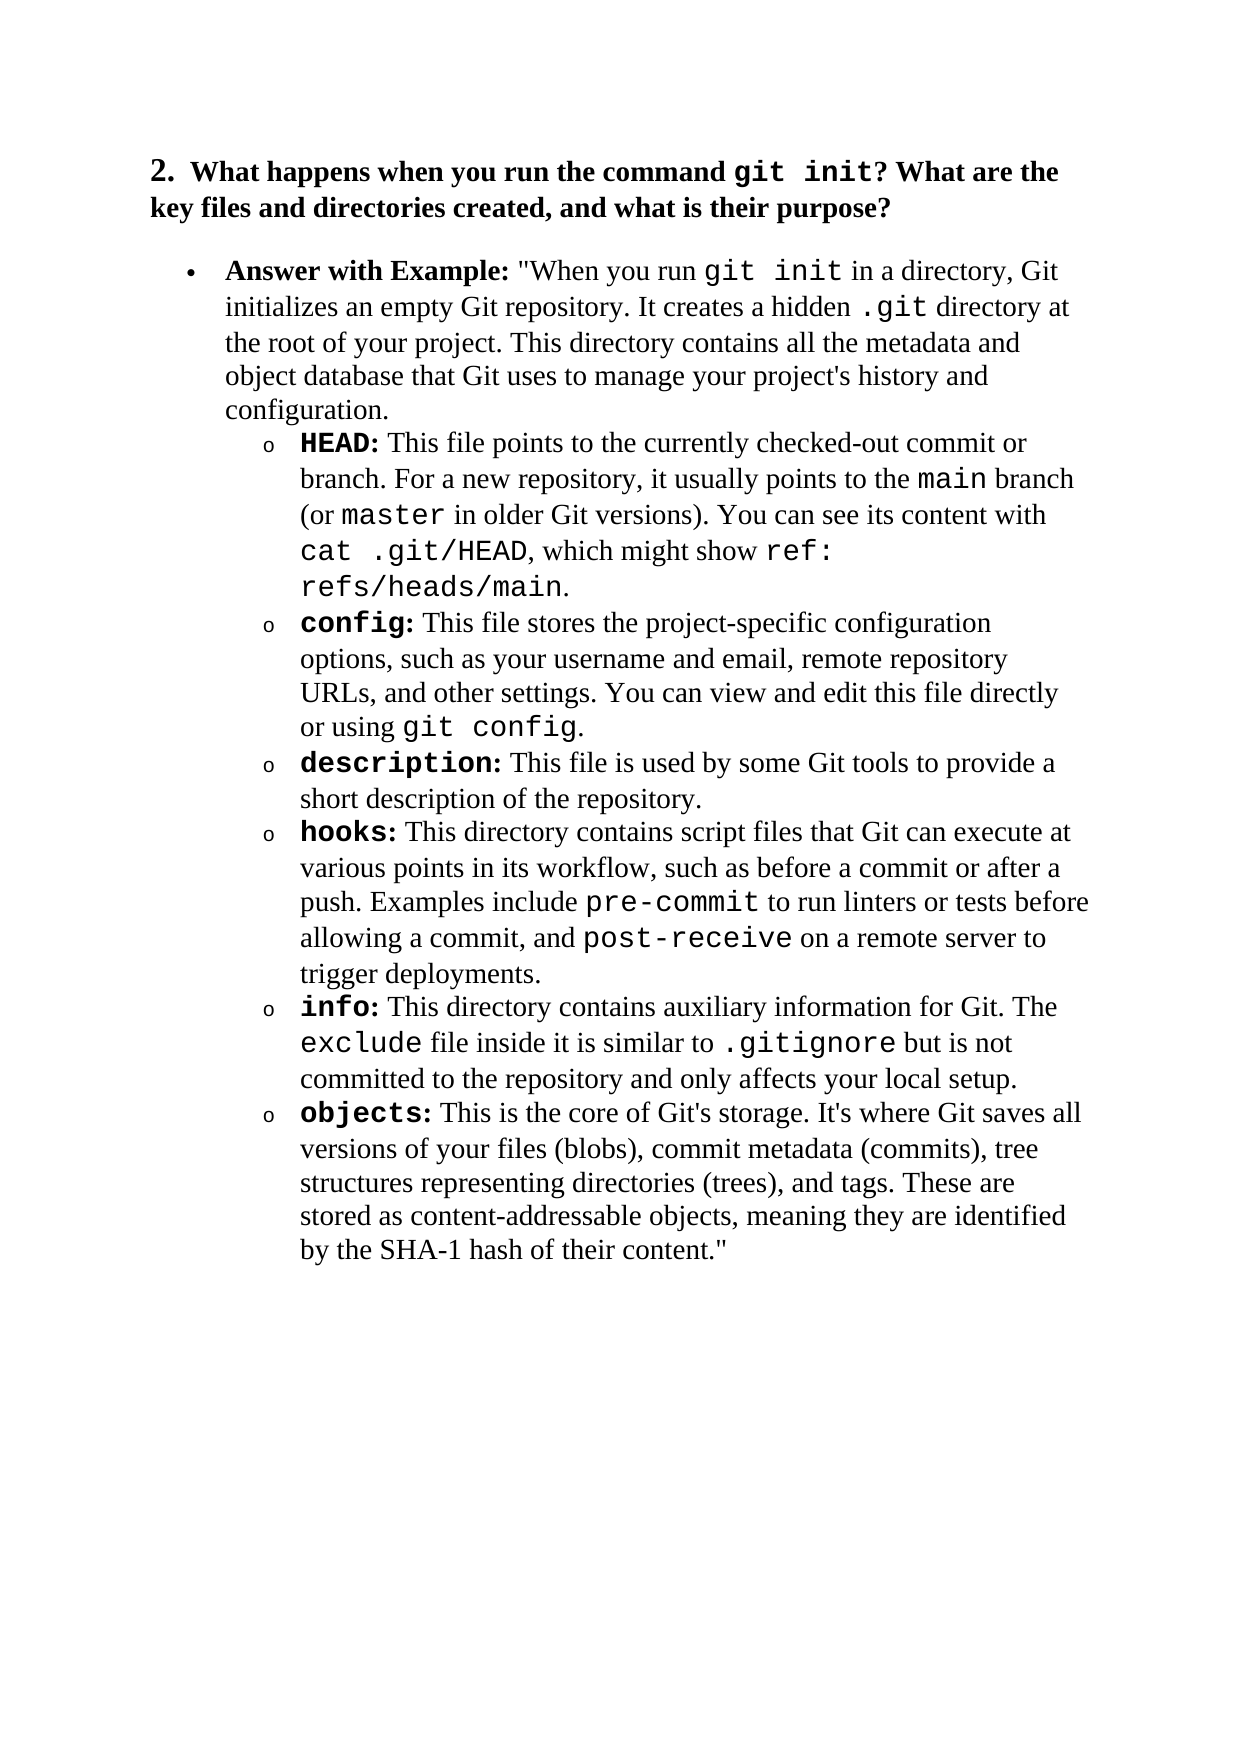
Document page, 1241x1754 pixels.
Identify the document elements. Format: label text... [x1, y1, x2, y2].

text 2. What happens when you run the command git init? What are the key files and directories created, and what is their purpose? [150, 150, 1090, 223]
list info: This directory contains auxiliary information for Git. The exclude file inside it is similar to .gitignore but is not committed to the repository and only affects your local setup. [262, 989, 1090, 1095]
list HEAD: This file points to the currently checked-out commit or branch. For a new repository, it usually points to the main branch (or master in older Git versions). You can see its content with cat .git/HEAD, which might show ref: refs/heads/main. [262, 425, 1090, 606]
list hooks: This directory contains script files that Git can execute at various points in its workflow, such as before a commit or after a push. Examples include pre-commit to run linters or tests before allowing a commit, and post-receive on a remote server to trigger deployments. [262, 814, 1090, 989]
list Answer with Example: "When you run git init in a directory, Git initializes an empty Git repository. It creates a hidden .git directory at the root of your project. This directory contains all the metadata and object database that Git uses to manage your project's history and configuration. [187, 253, 1090, 425]
list objects: This is the core of Git's storage. It's where Git saves all versions of your files (blobs), commit metadata (commits), tree structures representing directories (trees), and tags. These are stored as content-addressable objects, meaning they are identified by the SHA-1 hash of their content." [262, 1095, 1090, 1265]
list config: This file stores the project-specific configuration options, such as your username and email, remote repository URLs, and other settings. You can view and edit this file directly or using git config. [262, 606, 1090, 745]
list description: This file is used by some Git tools to provide a short description of the repository. [262, 745, 1090, 814]
